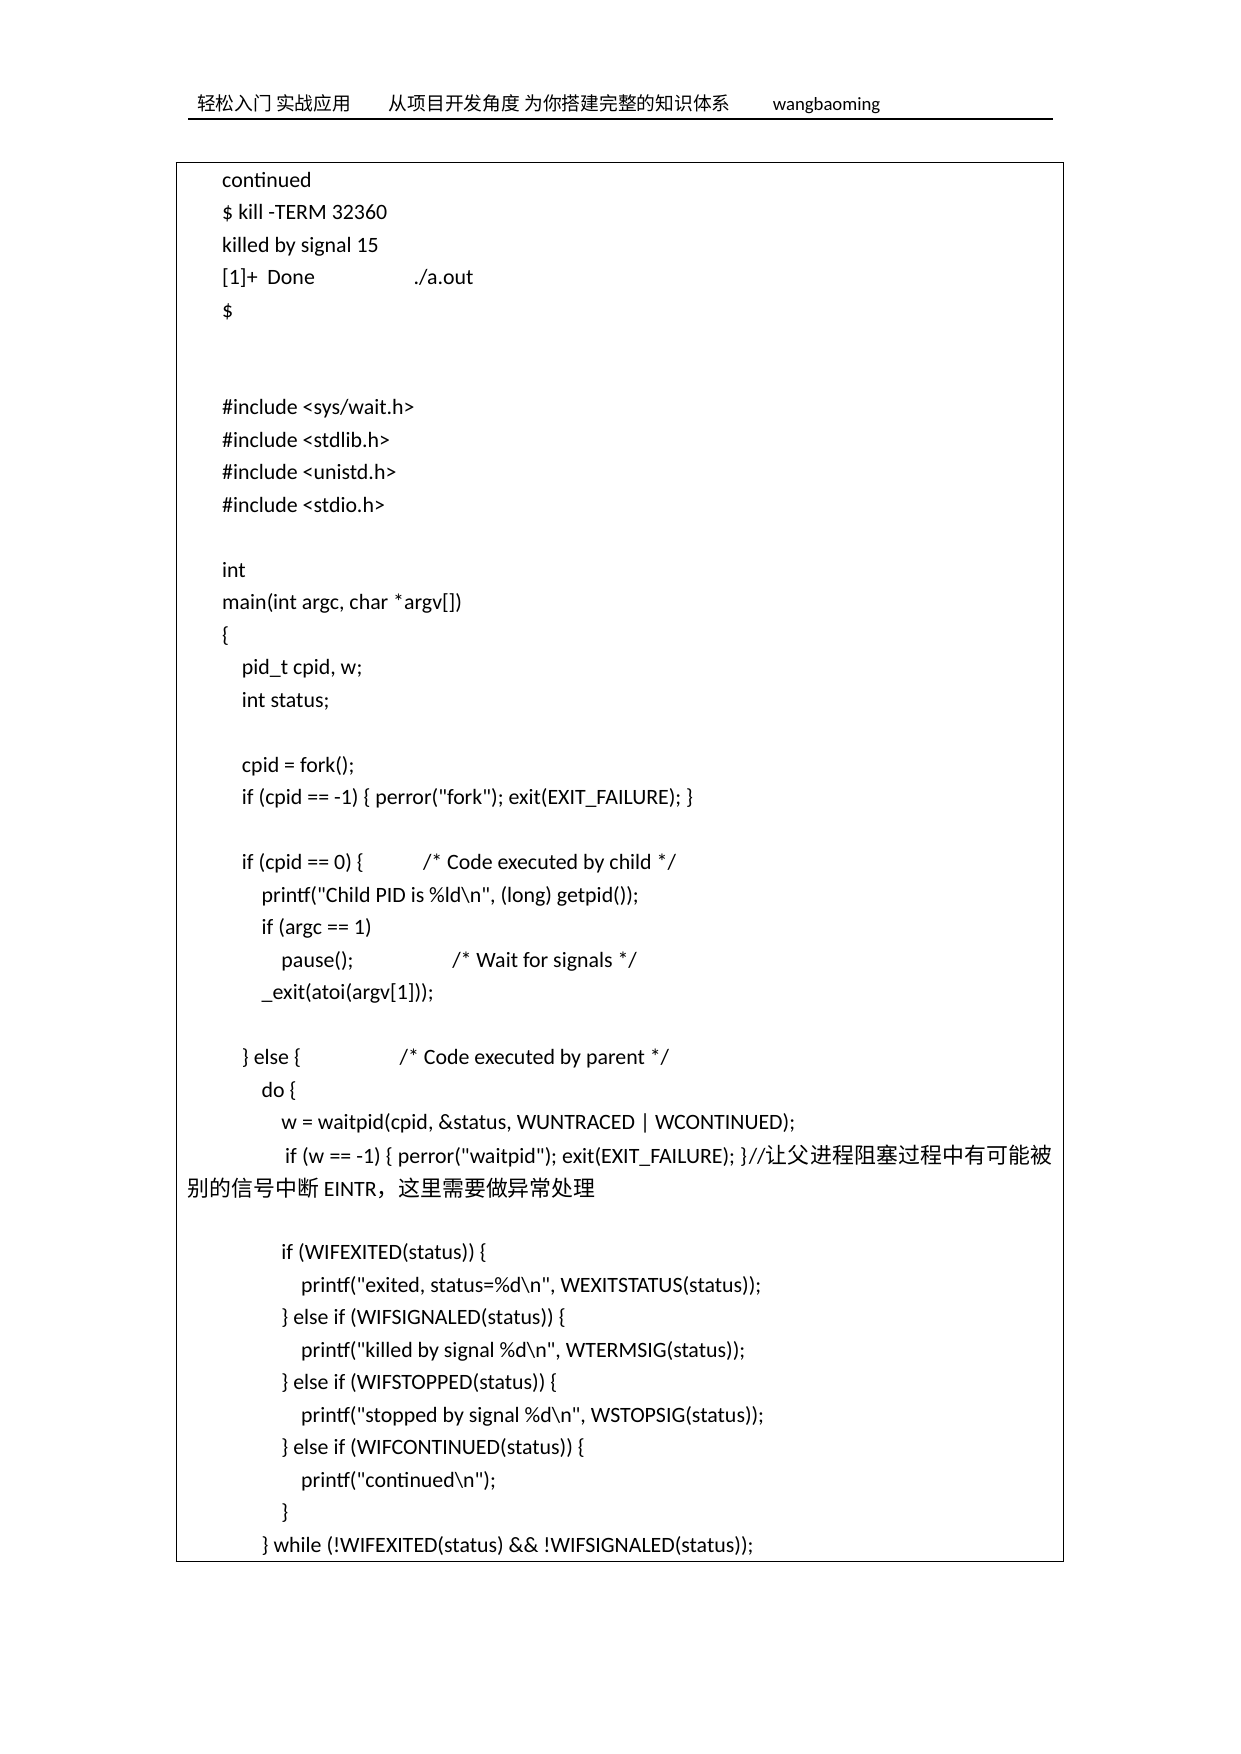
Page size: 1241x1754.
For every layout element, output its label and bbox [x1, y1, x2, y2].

table_cell [177, 163, 1063, 1561]
